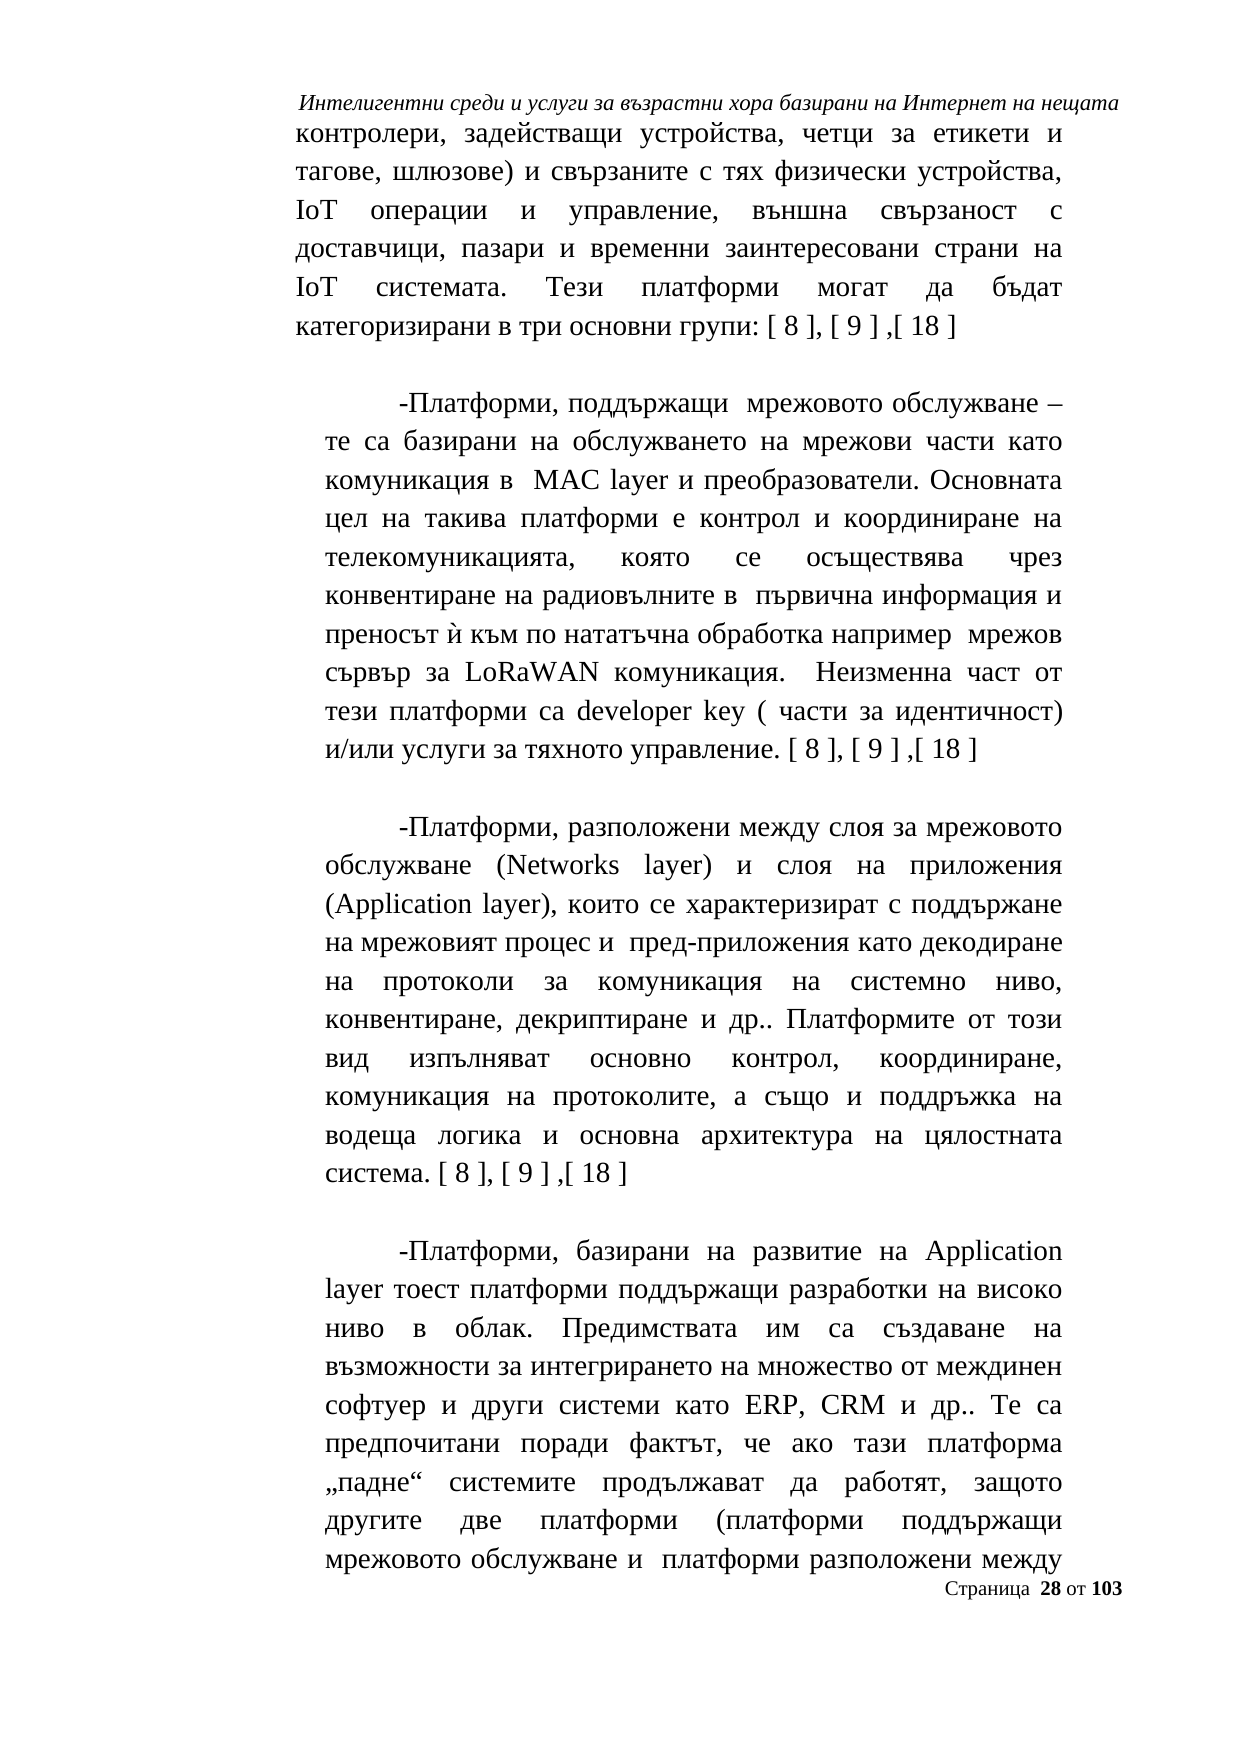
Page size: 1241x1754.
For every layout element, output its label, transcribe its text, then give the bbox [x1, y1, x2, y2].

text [325, 1233, 1063, 1574]
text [295, 115, 1063, 341]
text -Платформи, разположени между слоя за мрежовото обслужване (Networks layer) и слоя на приложения (Application layer), които се характеризират с поддържане на мрежовият процес и пред-приложения като декодиране на протоколи за комуникация на системно ниво, конвентиране, декриптиране и др.. Платформите от този вид изпълняват основно контрол, координиране, комуникация на протоколите, а също и поддръжка на водеща логика и основна архитектура на цялостната система. [ 8 ], [ 9 ] ,[ 18 ] [325, 809, 1063, 1189]
text -Платформи, поддържащи мрежовото обслужване – те са базирани на обслужването на мрежови части като комуникация в MAC layer и преобразователи. Основната цел на такива платформи е контрол и координиране на телекомуникацията, която се осъществява чрез конвентиране на радиовълните в първична информация и преносът ѝ към по нататъчна обработка например мрежов сървър за LoRaWAN комуникация. Неизменна част от тези платформи са developer key ( части за идентичност) и/или услуги за тяхното управление. [ 8 ], [ 9 ] ,[ 18 ] [325, 385, 1063, 765]
